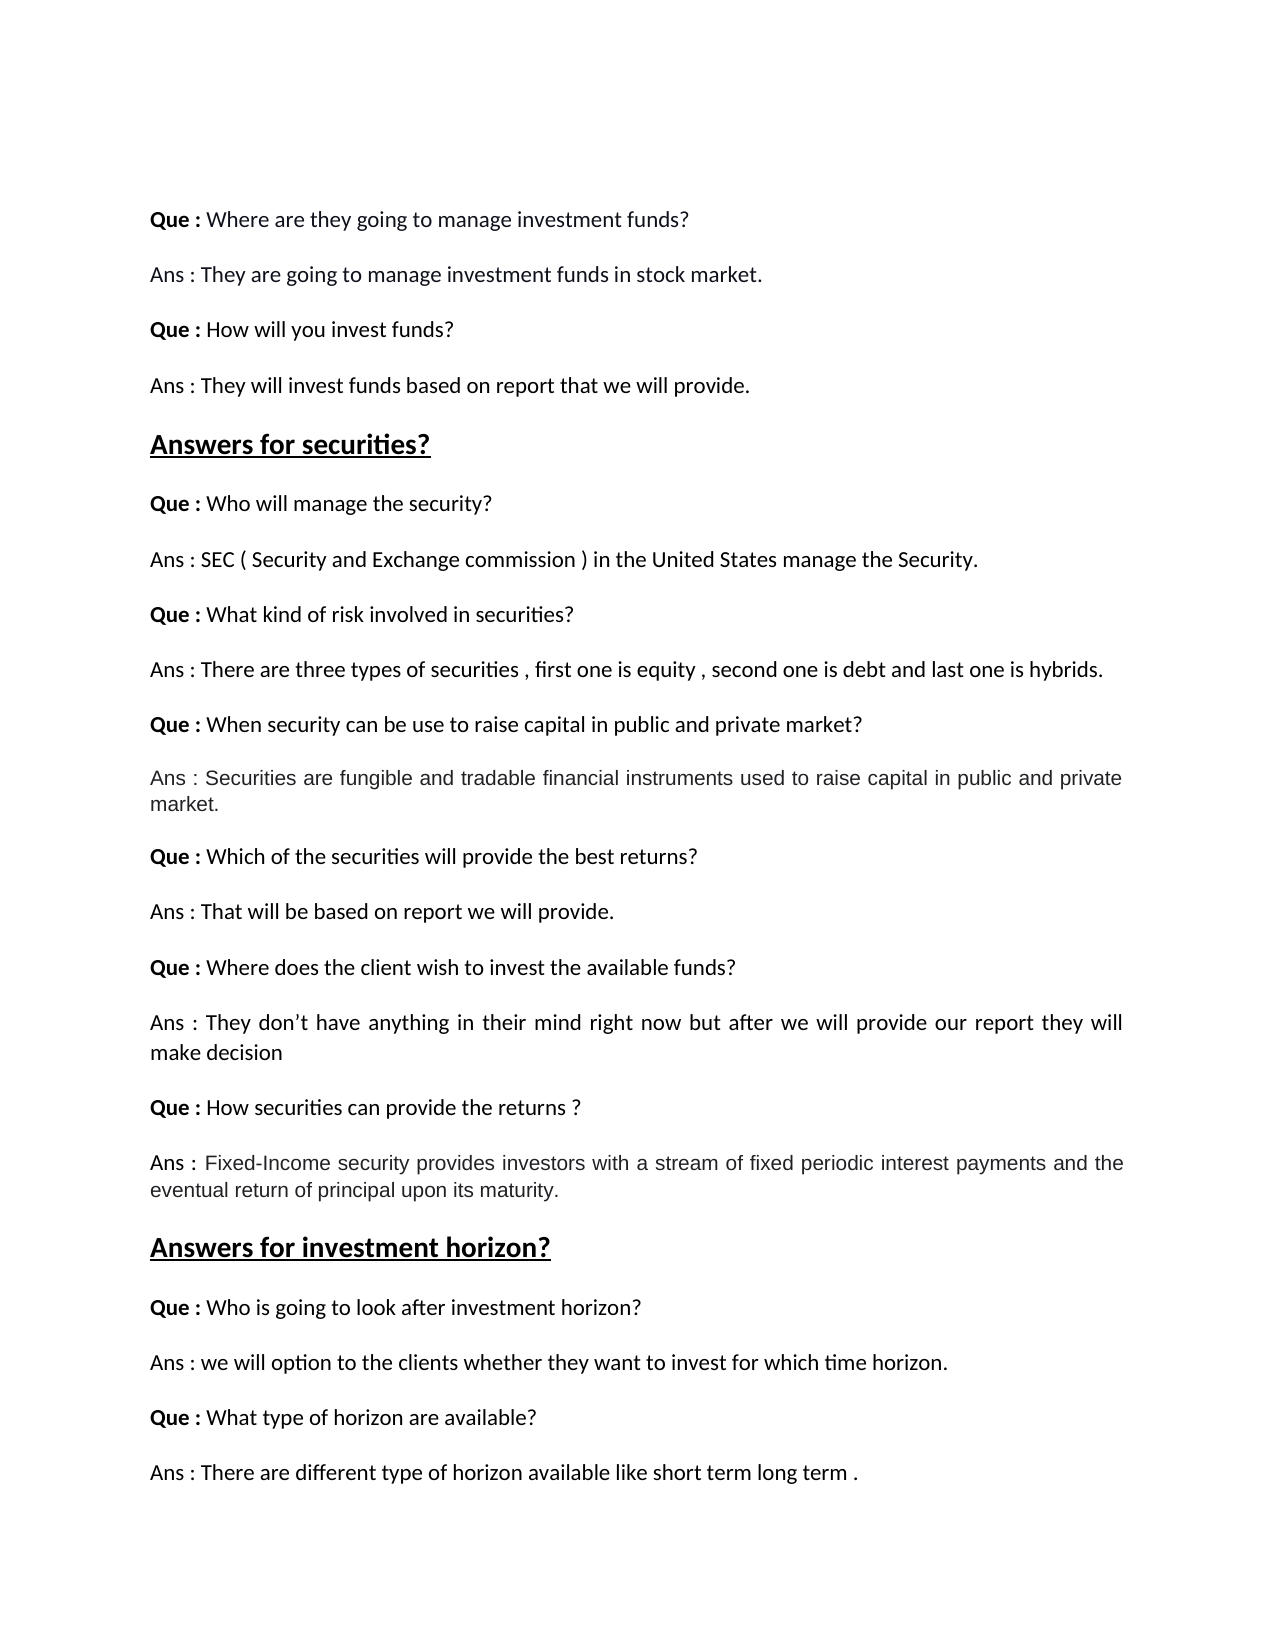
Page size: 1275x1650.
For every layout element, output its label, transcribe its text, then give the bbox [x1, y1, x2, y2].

text Ans : Fixed-Income security provides investors with a stream of fixed periodic interest payments and the eventual return of principal upon its maturity. [150, 1148, 1125, 1202]
text Que : Where are they going to manage investment funds? [150, 205, 1125, 233]
text Que : Which of the securities will provide the best returns? [150, 842, 1125, 870]
text Que : What type of horizon are available? [150, 1403, 1125, 1431]
text Ans : SEC ( Security and Exchange commission ) in the United States manage the Security. [150, 545, 1125, 573]
text Ans : They don’t have anything in their mind right now but after we will provide our report they will make decision [150, 1008, 1125, 1066]
text Que : What kind of risk involved in securities? [150, 600, 1125, 628]
text Answers for securities? [150, 426, 1125, 462]
text Ans : we will option to the clients whether they want to invest for which time horizon. [150, 1348, 1125, 1376]
text Ans : Securities are fungible and tradable financial instruments used to raise capital in public and private market. [150, 766, 1125, 815]
text Answers for investment horizon? [150, 1229, 1125, 1265]
text Que : Where does the client wish to invest the available funds? [150, 953, 1125, 981]
text Que : How will you invest funds? [150, 316, 1125, 344]
text Ans : There are different type of horizon available like short term long term . [150, 1458, 1125, 1486]
text Que : When security can be use to raise capital in public and private market? [150, 710, 1125, 738]
text Que : How securities can provide the returns ? [150, 1093, 1125, 1121]
text Ans : That will be based on report we will provide. [150, 897, 1125, 925]
text Ans : There are three types of securities , first one is equity , second one is debt and last one is hybrids. [150, 655, 1125, 683]
text Que : Who will manage the security? [150, 489, 1125, 517]
text Ans : They are going to manage investment funds in stock market. [150, 260, 1125, 288]
text Ans : They will invest funds based on report that we will provide. [150, 371, 1125, 399]
text Que : Who is going to look after investment horizon? [150, 1293, 1125, 1321]
